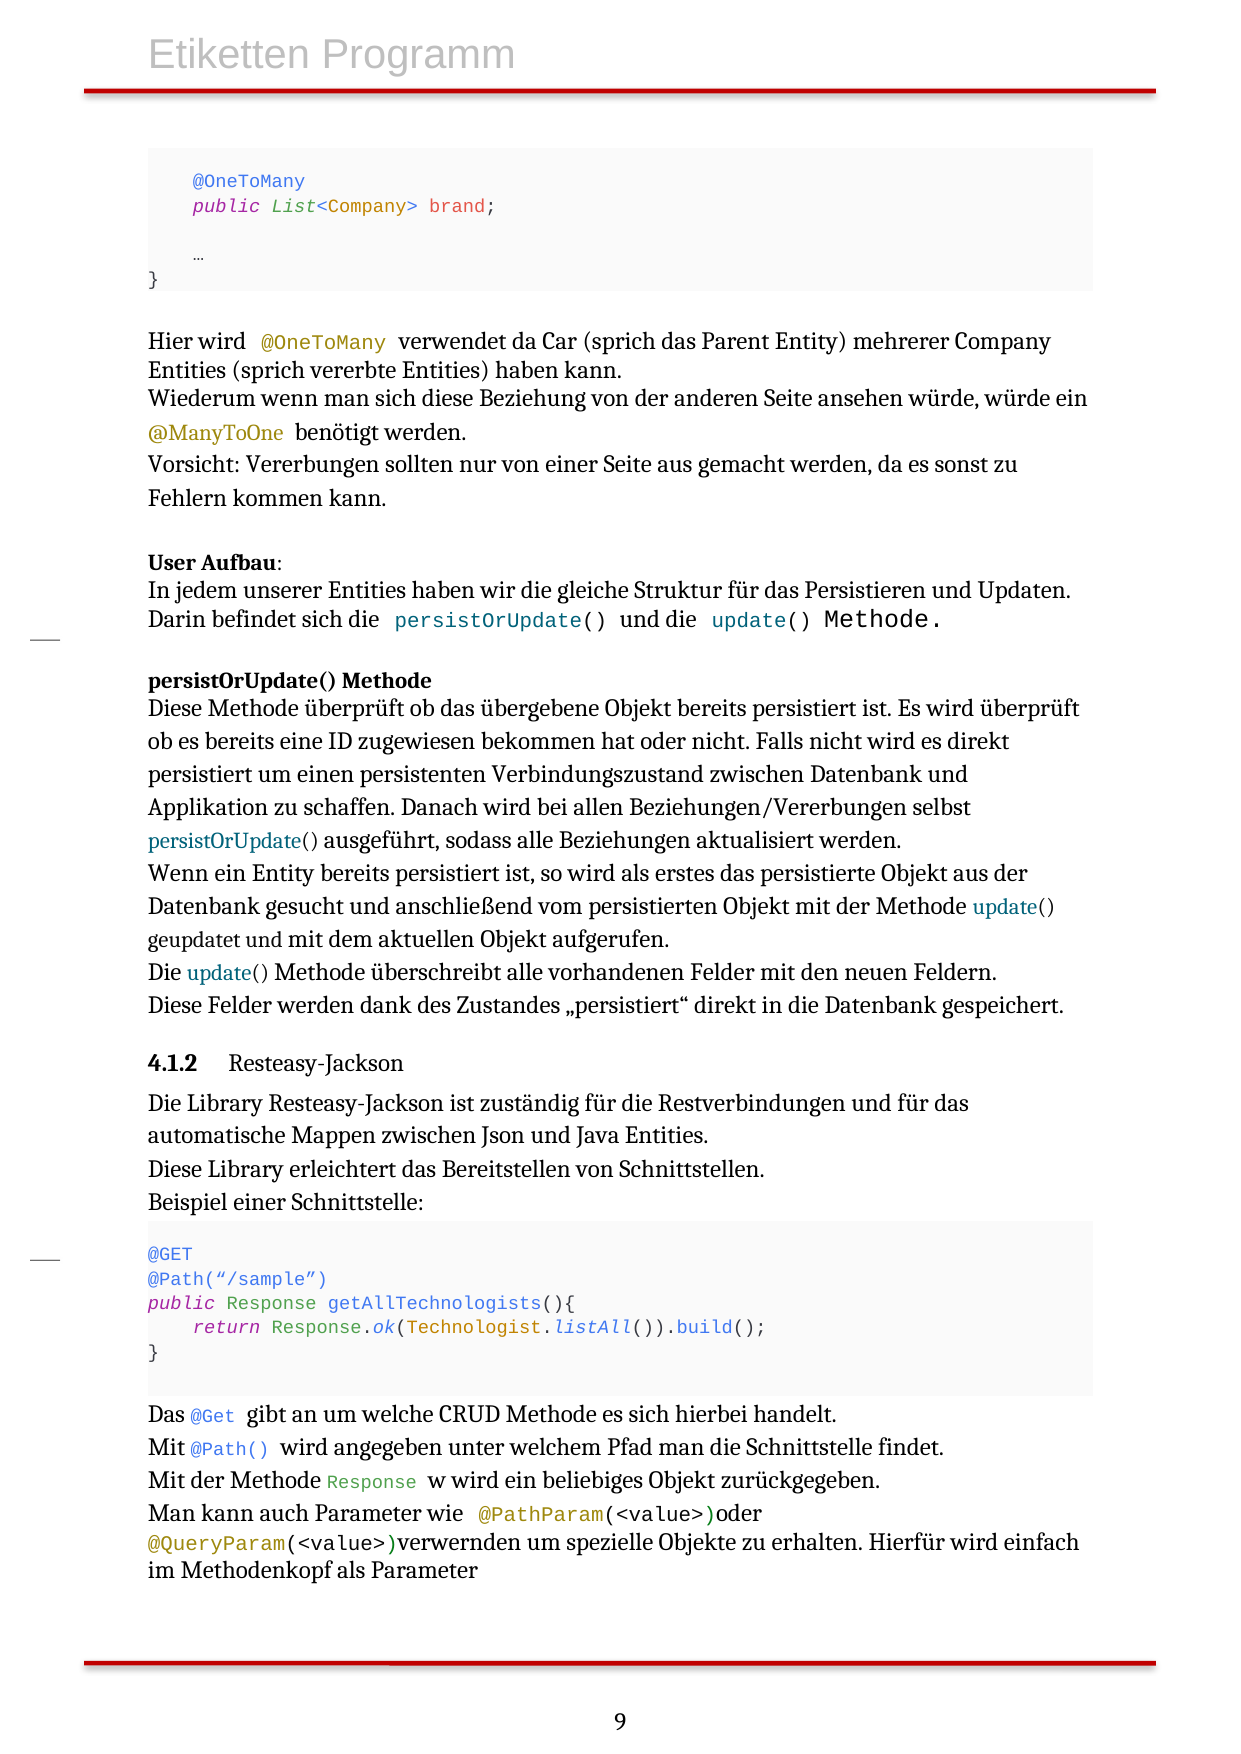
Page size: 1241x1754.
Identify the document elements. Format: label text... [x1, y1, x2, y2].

picture [30, 20, 1241, 1754]
text Diese Library erleichtert das Bereitstellen von Schnittstellen. [148, 1154, 1093, 1183]
text Man kann auch Parameter wie @PathParam(<value>)oder @QueryParam(<value>)verwernden um spezielle Objekte zu erhalten. Hierfür wird einfach im Methodenkopf als Parameter [148, 1499, 1093, 1585]
text @OneToMany public List<Company> brand; [148, 172, 1093, 218]
text Das @Get gibt an um welche CRUD Methode es sich hierbei handelt. [148, 1400, 1093, 1428]
text In jedem unserer Entities haben wir die gleiche Struktur für das Persistieren und Updaten. Darin befindet sich die persistOrUpdate() und die update() Methode. [148, 576, 1093, 634]
text Diese Methode überprüft ob das übergebene Objekt bereits persistiert ist. Es wird überprüft ob es bereits eine ID zugewiesen bekommen hat oder nicht. Falls nicht wird es direkt persistiert um einen persistenten Verbindungszustand zwischen Datenbank und Applikation zu schaffen. Danach wird bei allen Beziehungen/Vererbungen selbst persistOrUpdate() ausgeführt, sodass alle Beziehungen aktualisiert werden. [148, 694, 1093, 855]
text Wenn ein Entity bereits persistiert ist, so wird als erstes das persistierte Objekt aus der Datenbank gesucht und anschließend vom persistierten Objekt mit der Methode update() geupdatet und mit dem aktuellen Objekt aufgerufen. [148, 859, 1093, 954]
text @Path(“/sample”) public Response getAllTechnologists(){ return Response.ok(Technologist.listAll()).build(); } [148, 1269, 1093, 1364]
text Die update() Methode überschreibt alle vorhandenen Felder mit den neuen Feldern. [148, 958, 1093, 987]
text Wiederum wenn man sich diese Beziehung von der anderen Seite ansehen würde, würde ein @ManyToOne benötigt werden. [148, 384, 1093, 446]
text Mit der Methode Response w wird ein beliebiges Objekt zurückgegeben. [148, 1466, 1093, 1494]
text Die Library Resteasy-Jackson ist zuständig für die Restverbindungen und für das automatische Mappen zwischen Json und Java Entities. [148, 1088, 1093, 1150]
text User Aufbau: [148, 549, 1093, 576]
text Hier wird @OneToMany verwendet da Car (sprich das Parent Entity) mehrerer Company Entities (sprich vererbte Entities) haben kann. [148, 327, 1093, 384]
text Beispiel einer Schnittstelle: [148, 1187, 1093, 1216]
text Mit @Path() wird angegeben unter welchem Pfad man die Schnittstelle findet. [148, 1433, 1093, 1462]
text Vorsicht: Vererbungen sollten nur von einer Seite aus gemacht werden, da es sonst zu Fehlern kommen kann. [148, 450, 1093, 512]
text Diese Felder werden dank des Zustandes „persistiert“ direkt in die Datenbank gespeichert. [148, 991, 1093, 1020]
text persistOrUpdate() Methode [148, 668, 1093, 694]
text … } [148, 245, 1093, 291]
subtitle Resteasy-Jackson [148, 1049, 1093, 1078]
text @GET [148, 1245, 1093, 1266]
